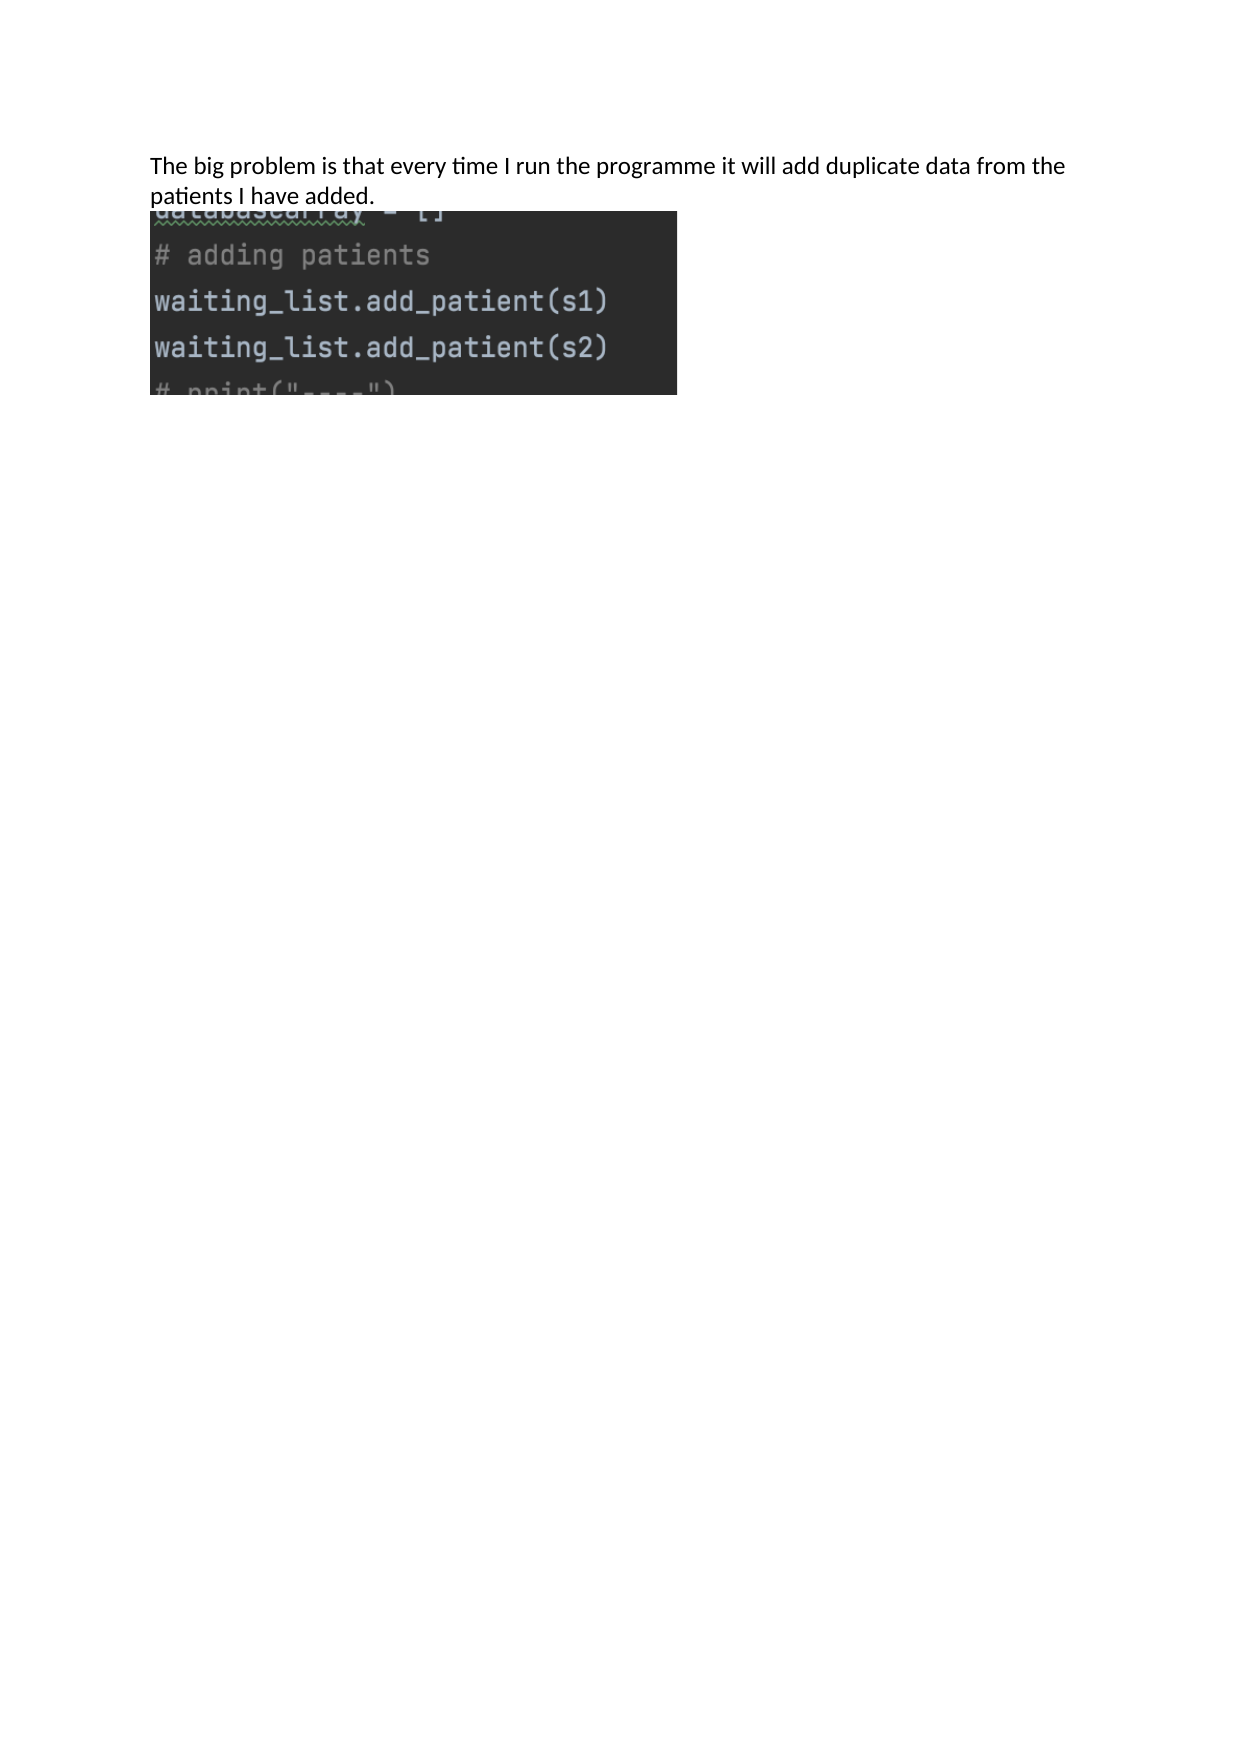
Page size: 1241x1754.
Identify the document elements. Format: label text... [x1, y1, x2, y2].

text The big problem is that every time I run the programme it will add duplicate data from the patients I have added. [150, 150, 1090, 211]
picture [150, 211, 678, 395]
